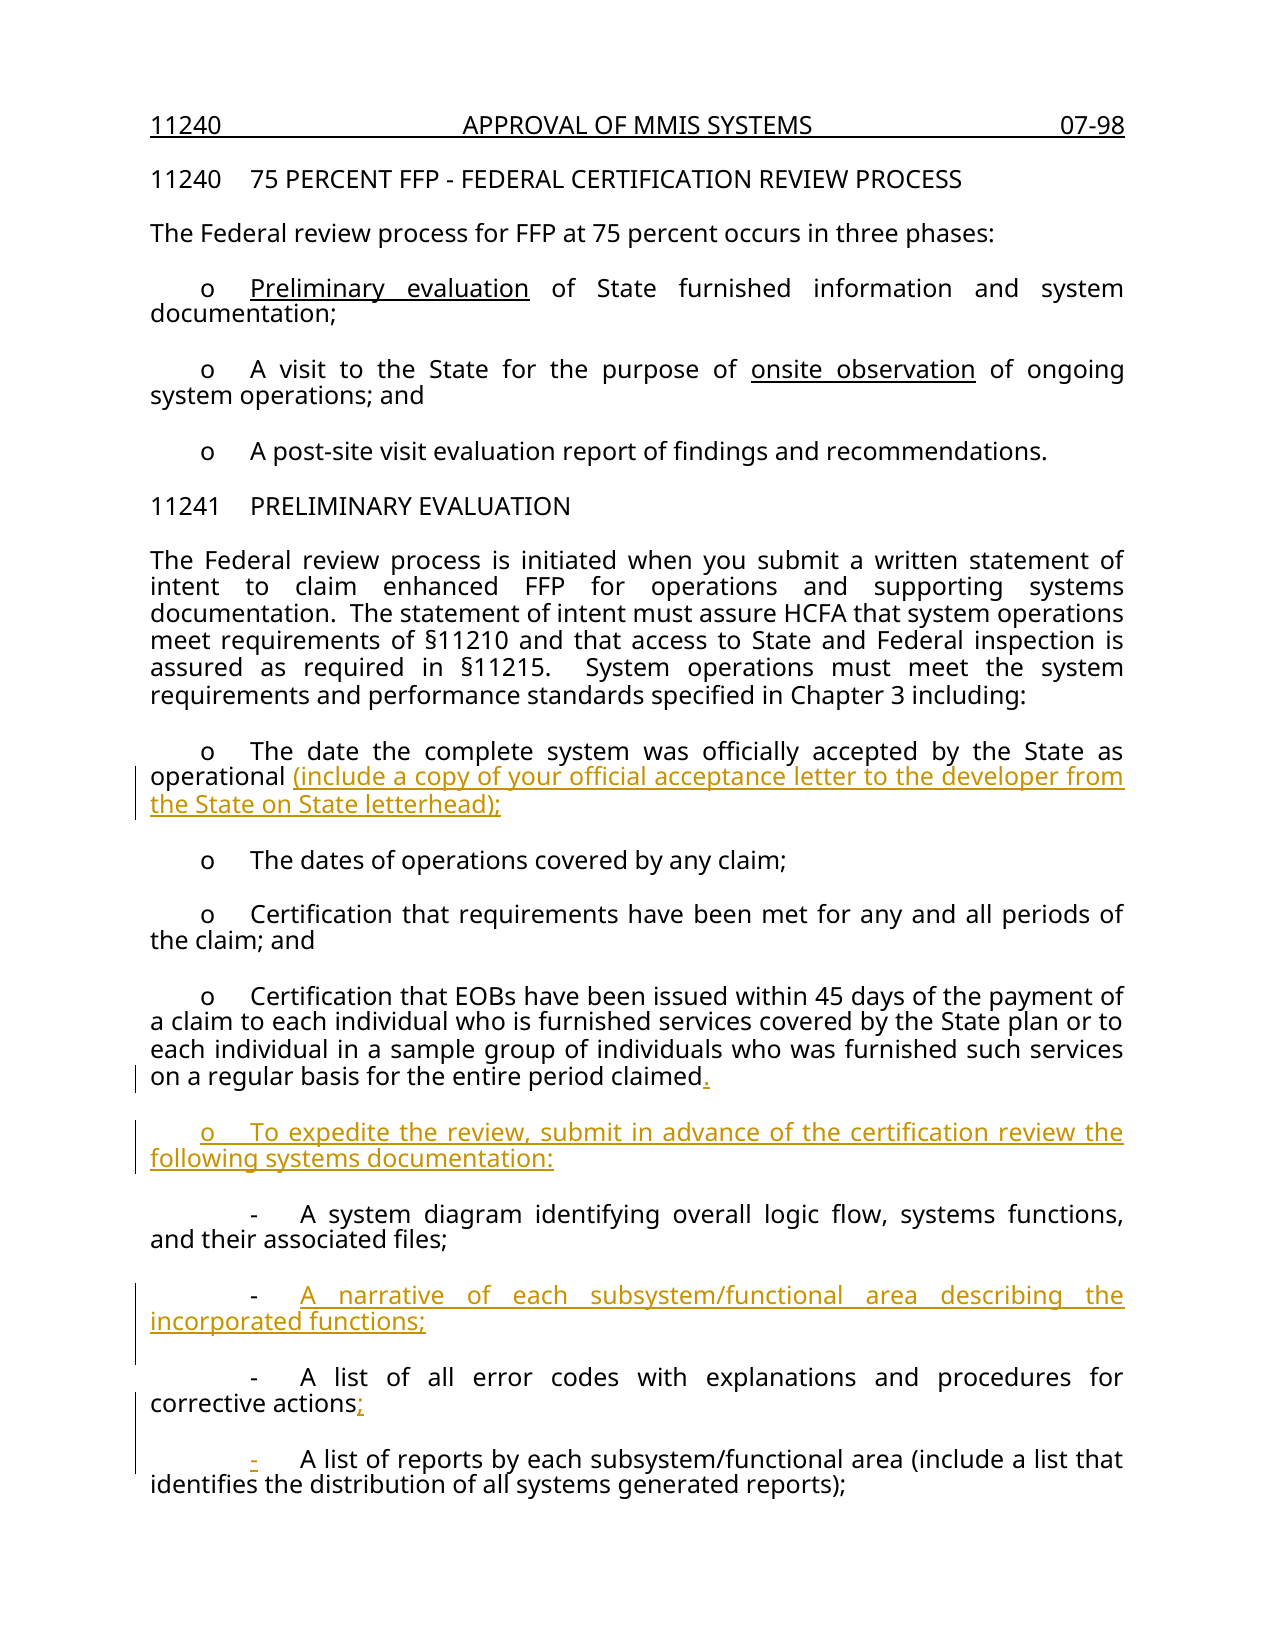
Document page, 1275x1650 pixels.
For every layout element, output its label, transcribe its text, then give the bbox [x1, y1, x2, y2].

text The Federal review process is initiated when you submit a written statement of intent to claim enhanced FFP for operations and supporting systems documentation. The statement of intent must assure HCFA that system operations meet requirements of §11210 and that access to State and Federal inspection is assured as required in §11215. System operations must meet the system requirements and performance standards specified in Chapter 3 including: [150, 548, 1125, 711]
text 11240 APPROVAL OF MMIS SYSTEMS 07-98 [150, 112, 1125, 136]
text 11240 75 PERCENT FFP - FEDERAL CERTIFICATION REVIEW PROCESS [150, 167, 1125, 194]
text The Federal review process for FFP at 75 percent occurs in three phases: [150, 221, 1125, 248]
text o Preliminary evaluation of State furnished information and system documentation; [150, 276, 1125, 330]
text 11241 PRELIMINARY EVALUATION [150, 493, 1125, 521]
text - [150, 1283, 1125, 1338]
text o A post-site visit evaluation report of findings and recommendations. [150, 439, 1125, 466]
text o The dates of operations covered by any claim; [150, 847, 1125, 875]
text o Certification that EOBs have been issued within 45 days of the payment of a claim to each individual who is furnished services covered by the State plan or to each individual in a sample group of individuals who was furnished such services on a regular basis for the entire period claimed [150, 983, 1125, 1093]
text o A visit to the State for the purpose of onsite observation of ongoing system operations; and [150, 357, 1125, 412]
text o The date the complete system was officially accepted by the State as operational [150, 738, 1125, 820]
text o Certification that requirements have been met for any and all periods of the claim; and [150, 902, 1125, 956]
text - A list of all error codes with explanations and procedures for corrective actions [150, 1365, 1125, 1419]
text A list of reports by each subsystem/functional area (include a list that identifies the distribution of all systems generated reports); [150, 1446, 1125, 1501]
text - A system diagram identifying overall logic flow, systems functions, and their associated files; [150, 1201, 1125, 1256]
